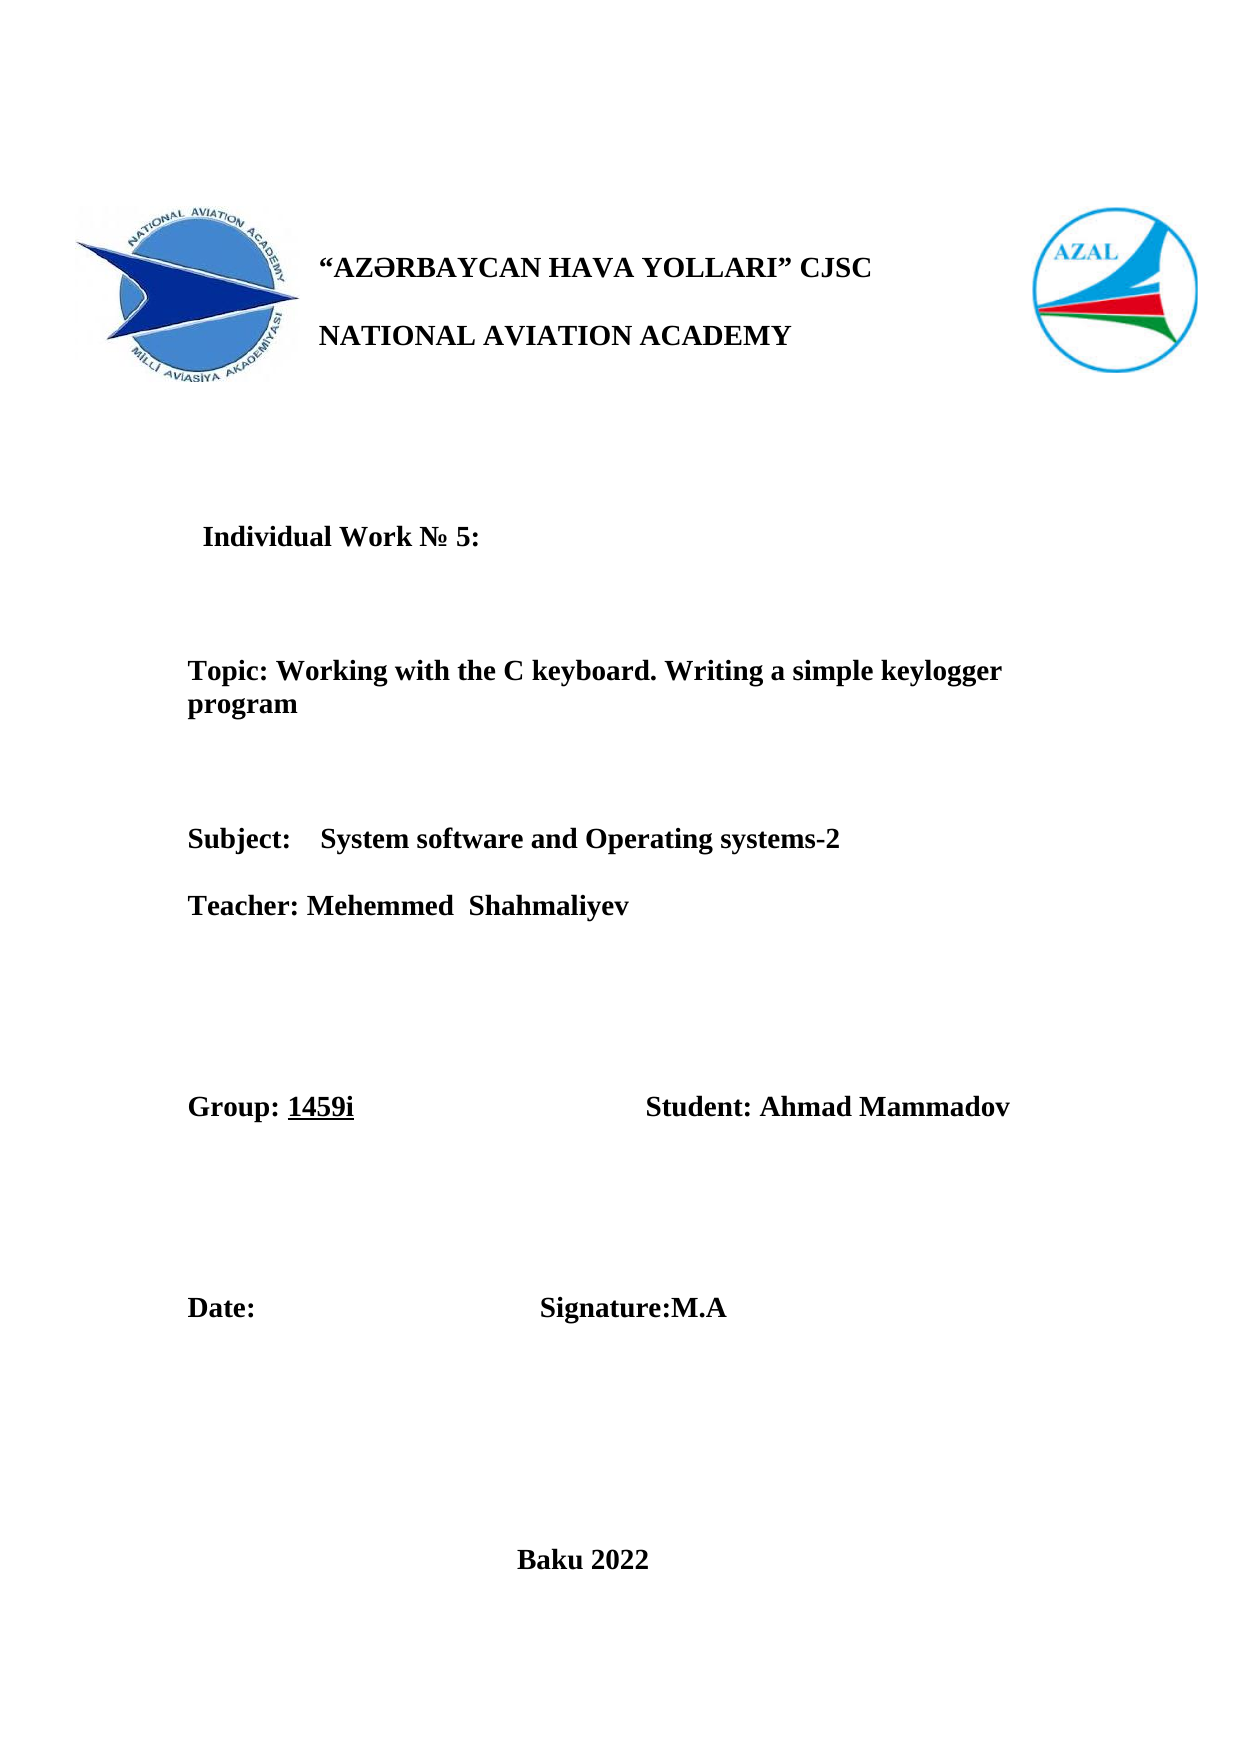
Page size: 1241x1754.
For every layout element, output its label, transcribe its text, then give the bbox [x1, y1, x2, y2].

text “AZƏRBAYCAN HAVA YOLLARI” CJSC NATIONAL AVIATION ACADEMY [300, 251, 1031, 351]
picture [1038, 231, 1198, 373]
text Baku 2022 [187, 1542, 1053, 1576]
picture [1036, 211, 1155, 305]
text Individual Work № 5: [187, 519, 1053, 552]
text Subject: System software and Operating systems-2 [187, 821, 1053, 854]
text Group: 1459i Student: Ahmad Mammadov [187, 1089, 1053, 1123]
text Teacher: Mehemmed Shahmaliyev [187, 888, 1053, 921]
picture [75, 206, 300, 383]
picture [1031, 206, 1198, 373]
text Date: Signature:M.A [187, 1290, 1053, 1324]
text Topic: Working with the C keyboard. Writing a simple keylogger program [187, 653, 1053, 720]
